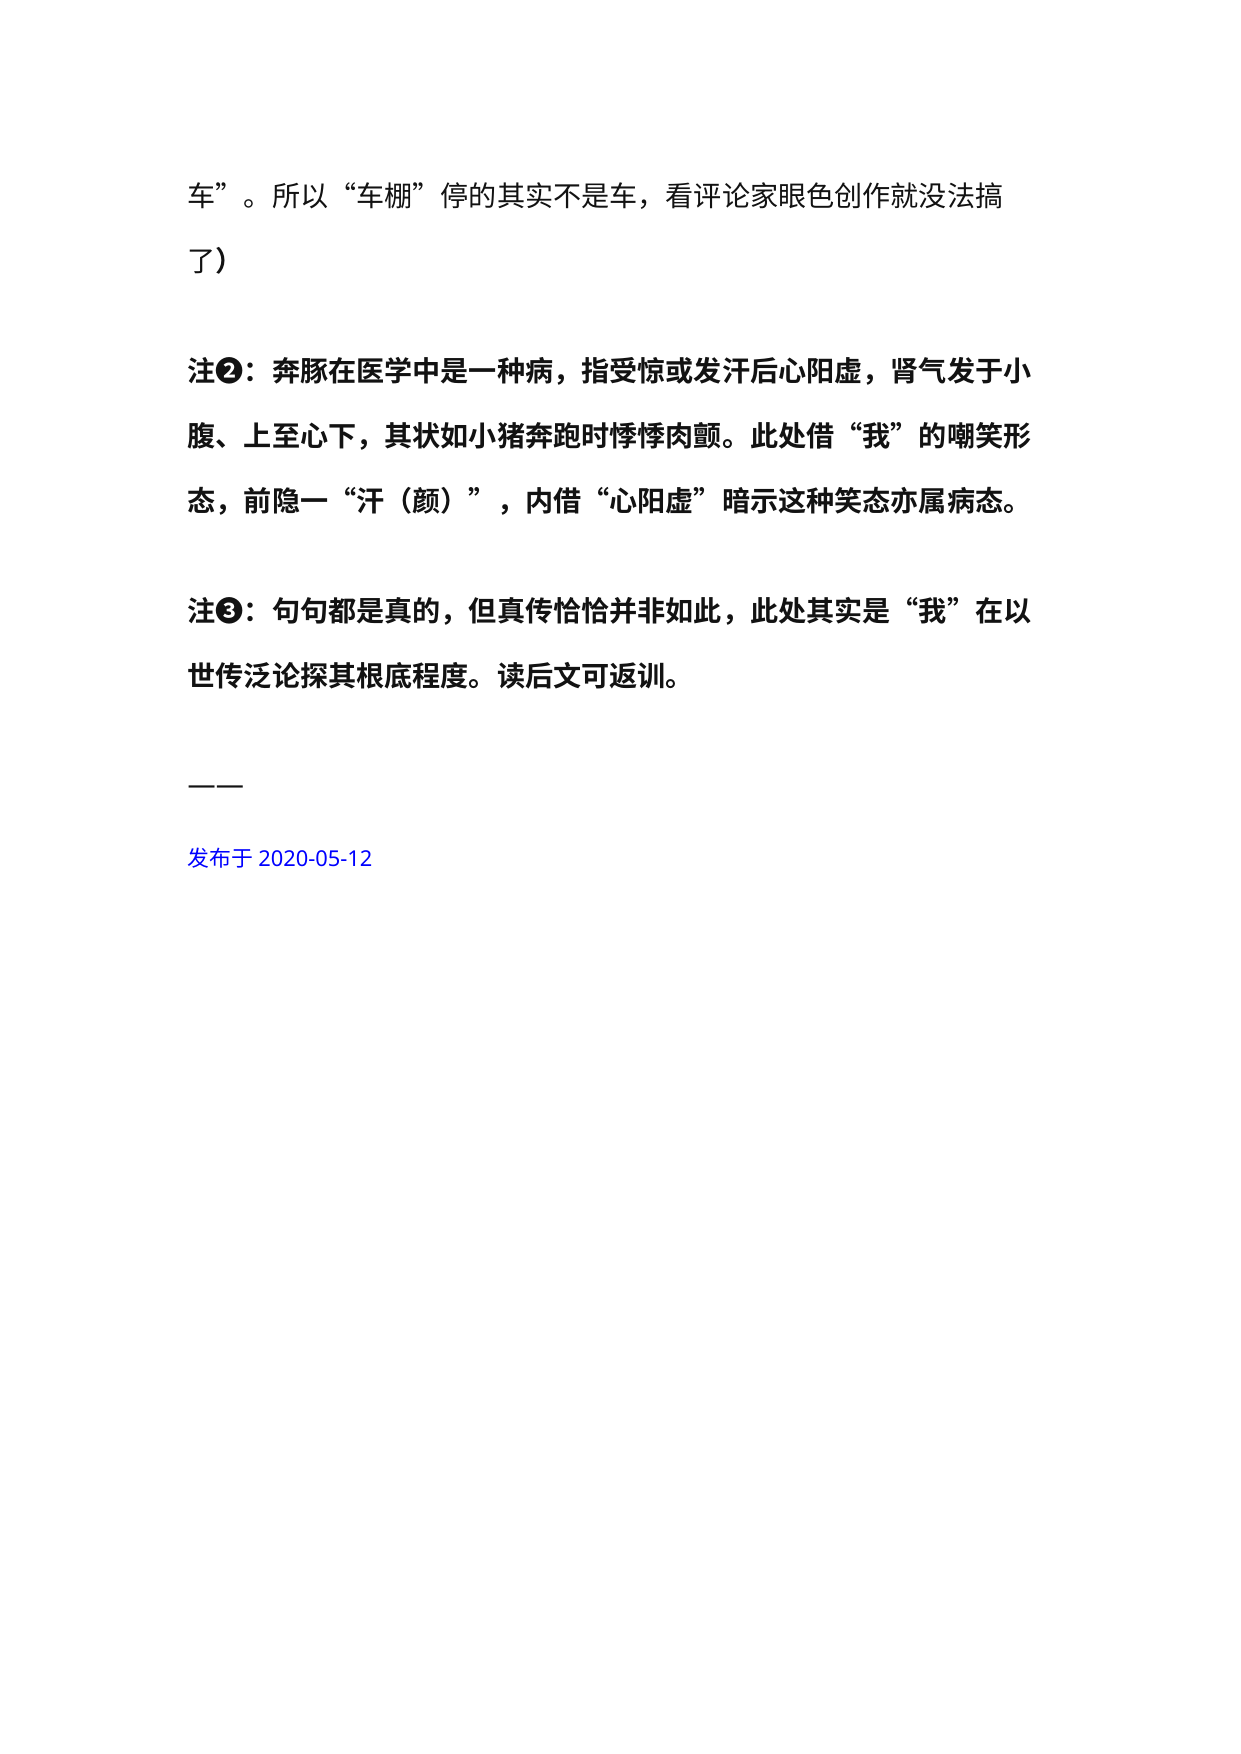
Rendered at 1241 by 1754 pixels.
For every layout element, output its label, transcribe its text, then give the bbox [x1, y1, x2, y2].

text 注❸：句句都是真的，但真传恰恰并非如此，此处其实是“我”在以世传泛论探其根底程度。读后文可返训。 [187, 577, 1053, 707]
text 发布于 2020-05-12 [258, 841, 1053, 873]
text 注❷：奔豚在医学中是一种病，指受惊或发汗后心阳虚，肾气发于小腹、上至心下，其状如小猪奔跑时悸悸肉颤。此处借“我”的嘲笑形态，前隐一“汗（颜）”，内借“心阳虚”暗示这种笑态亦属病态。 [187, 337, 1053, 532]
text ―― [187, 751, 1053, 816]
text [187, 162, 1053, 292]
